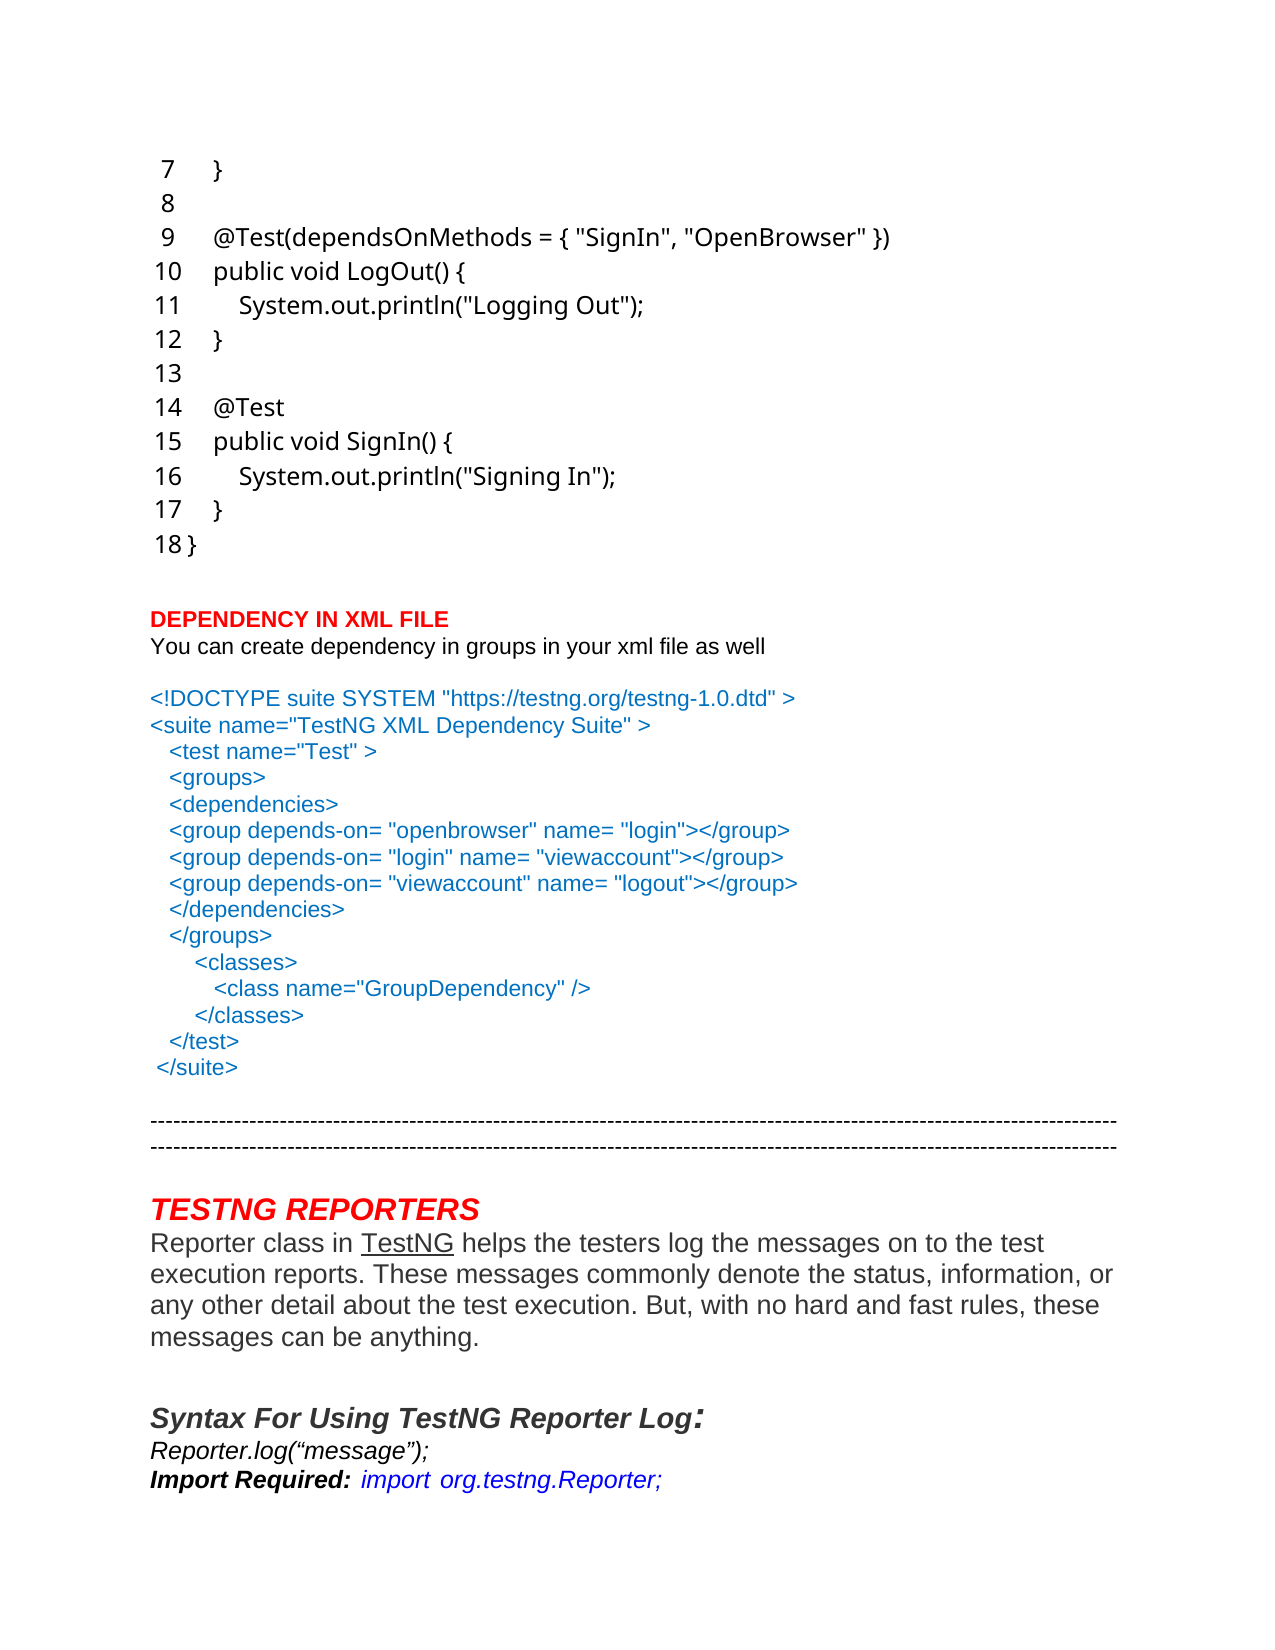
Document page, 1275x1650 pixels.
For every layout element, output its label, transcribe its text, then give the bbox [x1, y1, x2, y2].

text <!DOCTYPE suite SYSTEM "https://testng.org/testng-1.0.dtd" > [150, 685, 1125, 712]
text </suite> [150, 1054, 1125, 1081]
text Reporter class in TestNG helps the testers log the messages on to the test execution reports. These messages commonly denote the status, information, or any other detail about the test execution. But, with no hard and fast rules, these messages can be anything. [150, 1227, 1125, 1352]
text <group depends-on= "viewaccount" name= "logout"></group> [150, 870, 1125, 896]
text </classes> [150, 1002, 1125, 1028]
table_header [186, 150, 1114, 562]
text </dependencies> [150, 896, 1125, 922]
text -------------------------------------------------------------------------------------------------------------------------------------------------------------------------------------------------------------------------------------------------------------- [150, 1107, 1125, 1160]
text DEPENDENCY IN XML FILE [150, 606, 1125, 633]
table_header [150, 150, 186, 562]
text <groups> [150, 764, 1125, 791]
text <group depends-on= "login" name= "viewaccount"></group> [150, 843, 1125, 870]
text <dependencies> [150, 791, 1125, 817]
text <test name="Test" > [150, 738, 1125, 764]
text <suite name="TestNG XML Dependency Suite" > [150, 712, 1125, 738]
text Import Required: import org.testng.Reporter; [150, 1465, 1125, 1494]
text </test> [150, 1028, 1125, 1054]
text <group depends-on= "openbrowser" name= "login"></group> [150, 817, 1125, 843]
text You can create dependency in groups in your xml file as well [150, 633, 1125, 659]
text </groups> [150, 922, 1125, 949]
text <class name="GroupDependency" /> [150, 975, 1125, 1002]
text <classes> [150, 949, 1125, 975]
text Reporter.log(“message”); [150, 1436, 1125, 1465]
subtitle Syntax For Using TestNG Reporter Log: [150, 1383, 1125, 1436]
text TESTNG REPORTERS [150, 1191, 1125, 1227]
